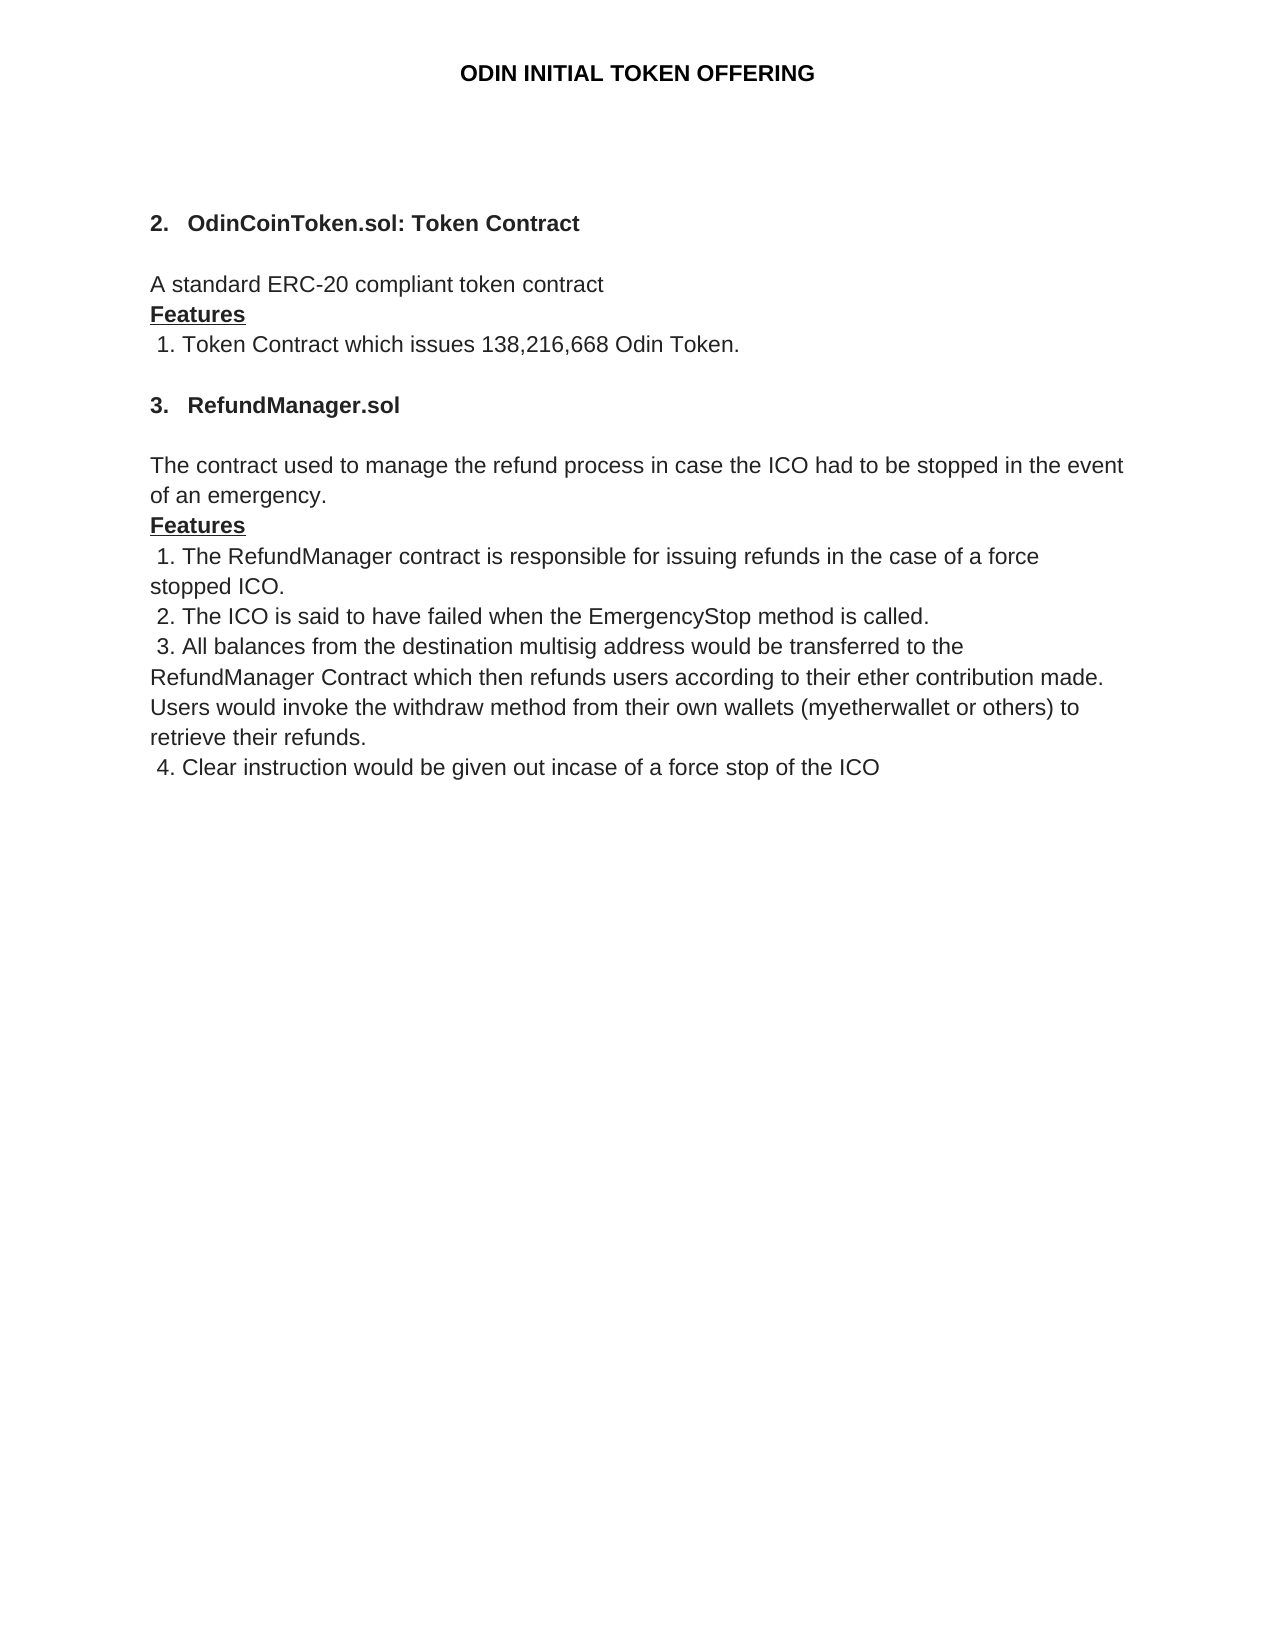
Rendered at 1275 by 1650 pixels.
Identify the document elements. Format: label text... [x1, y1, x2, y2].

text A standard ERC-20 compliant token contract [150, 271, 1125, 297]
text 3. All balances from the destination multisig address would be transferred to the RefundManager Contract which then refunds users according to their ether contribution made. Users would invoke the withdraw method from their own wallets (myetherwallet or others) to retrieve their refunds. [150, 633, 1125, 750]
text Features [25, 512, 1125, 539]
list RefundManager.sol [150, 392, 1125, 418]
text 4. Clear instruction would be given out incase of a force stop of the ICO [150, 754, 1125, 781]
text 2. The ICO is said to have failed when the EmergencyStop method is called. [150, 603, 1125, 629]
text 1. Token Contract which issues 138,216,668 Odin Token. [150, 331, 1125, 358]
list OdinCoinToken.sol: Token Contract [150, 210, 1125, 237]
text Features [25, 301, 1125, 327]
text The contract used to manage the refund process in case the ICO had to be stopped in the event of an emergency. [150, 452, 1125, 509]
text 1. The RefundManager contract is responsible for issuing refunds in the case of a force stopped ICO. [150, 543, 1125, 599]
